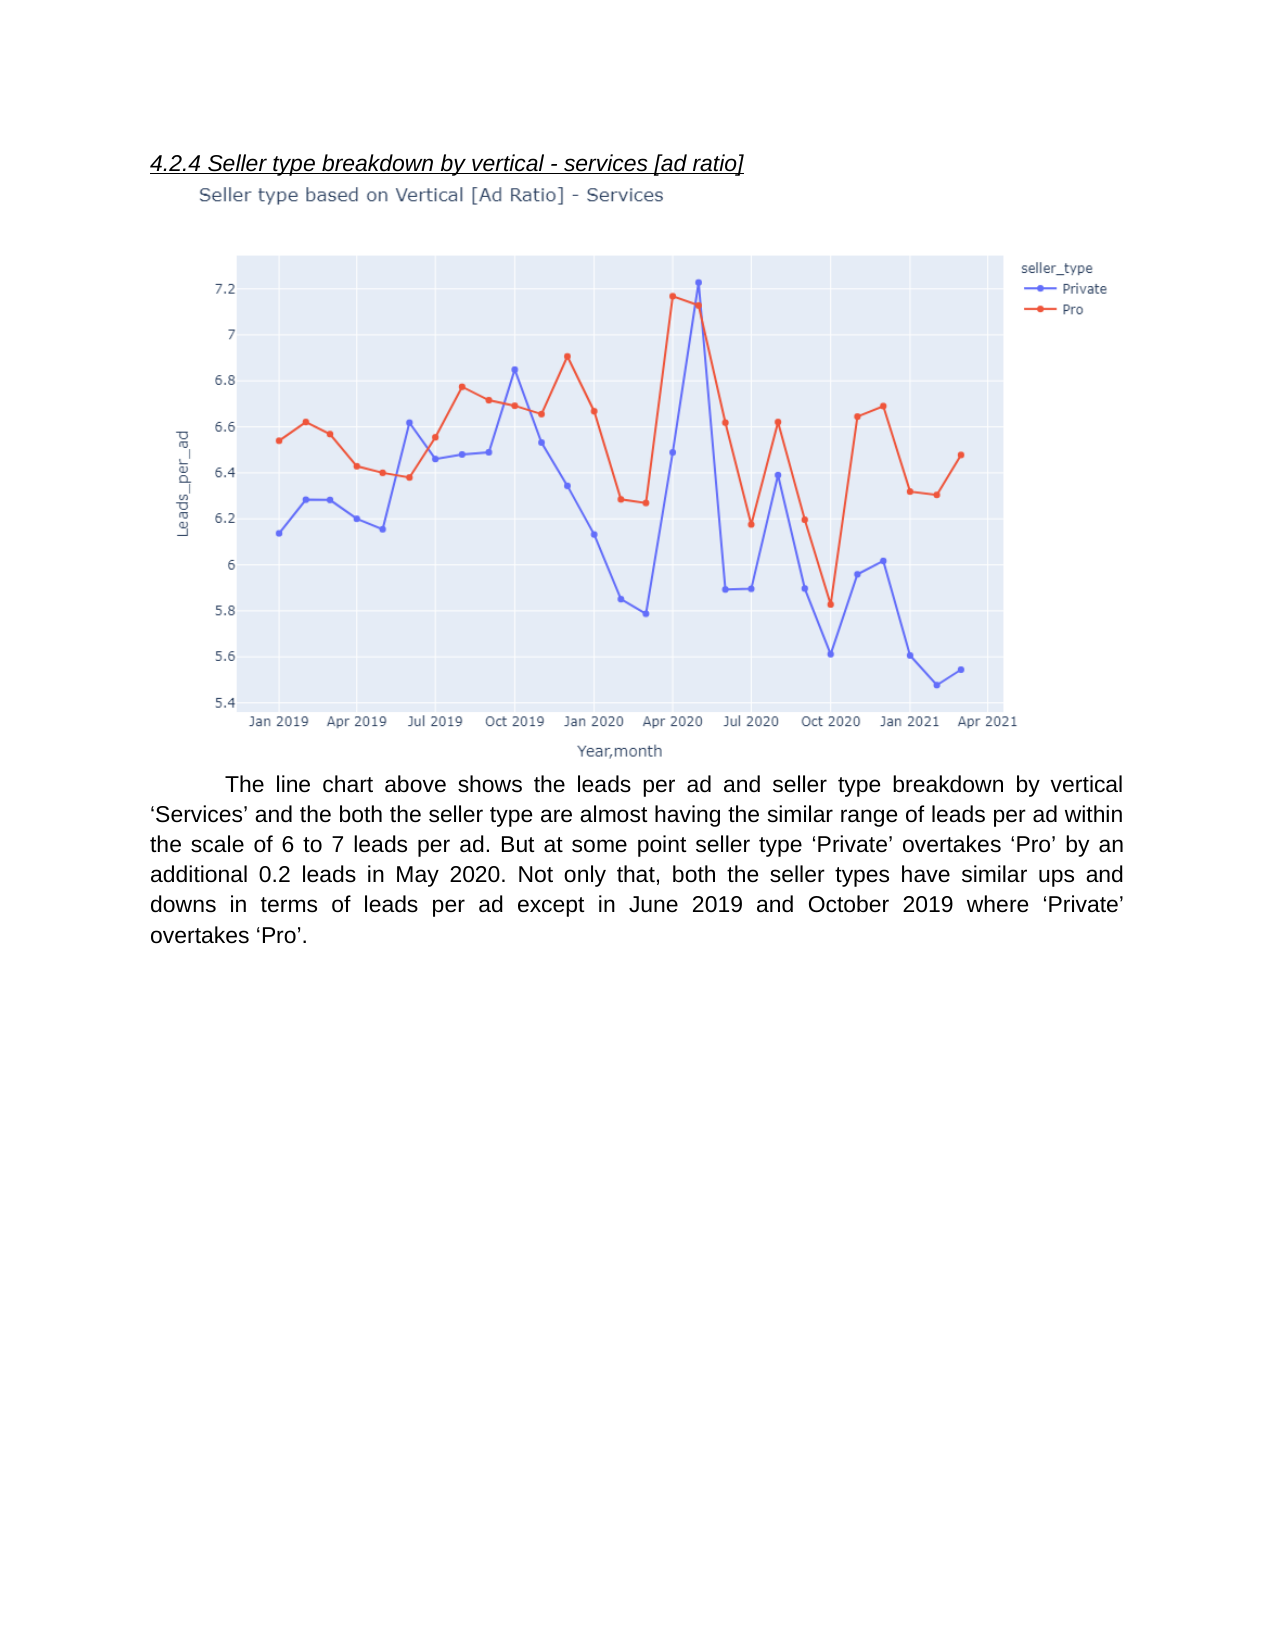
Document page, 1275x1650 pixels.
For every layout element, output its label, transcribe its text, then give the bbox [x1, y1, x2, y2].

text The line chart above shows the leads per ad and seller type breakdown by vertical ‘Services’ and the both the seller type are almost having the similar range of leads per ad within the scale of 6 to 7 leads per ad. But at some point seller type ‘Private’ overtakes ‘Pro’ by an additional 0.2 leads in May 2020. Not only that, both the seller types have similar ups and downs in terms of leads per ad except in June 2019 and October 2019 where ‘Private’ overtakes ‘Pro’. [150, 771, 1125, 948]
text 4.2.4 Seller type breakdown by vertical - services [ad ratio] [150, 150, 1125, 176]
picture [150, 180, 1125, 767]
